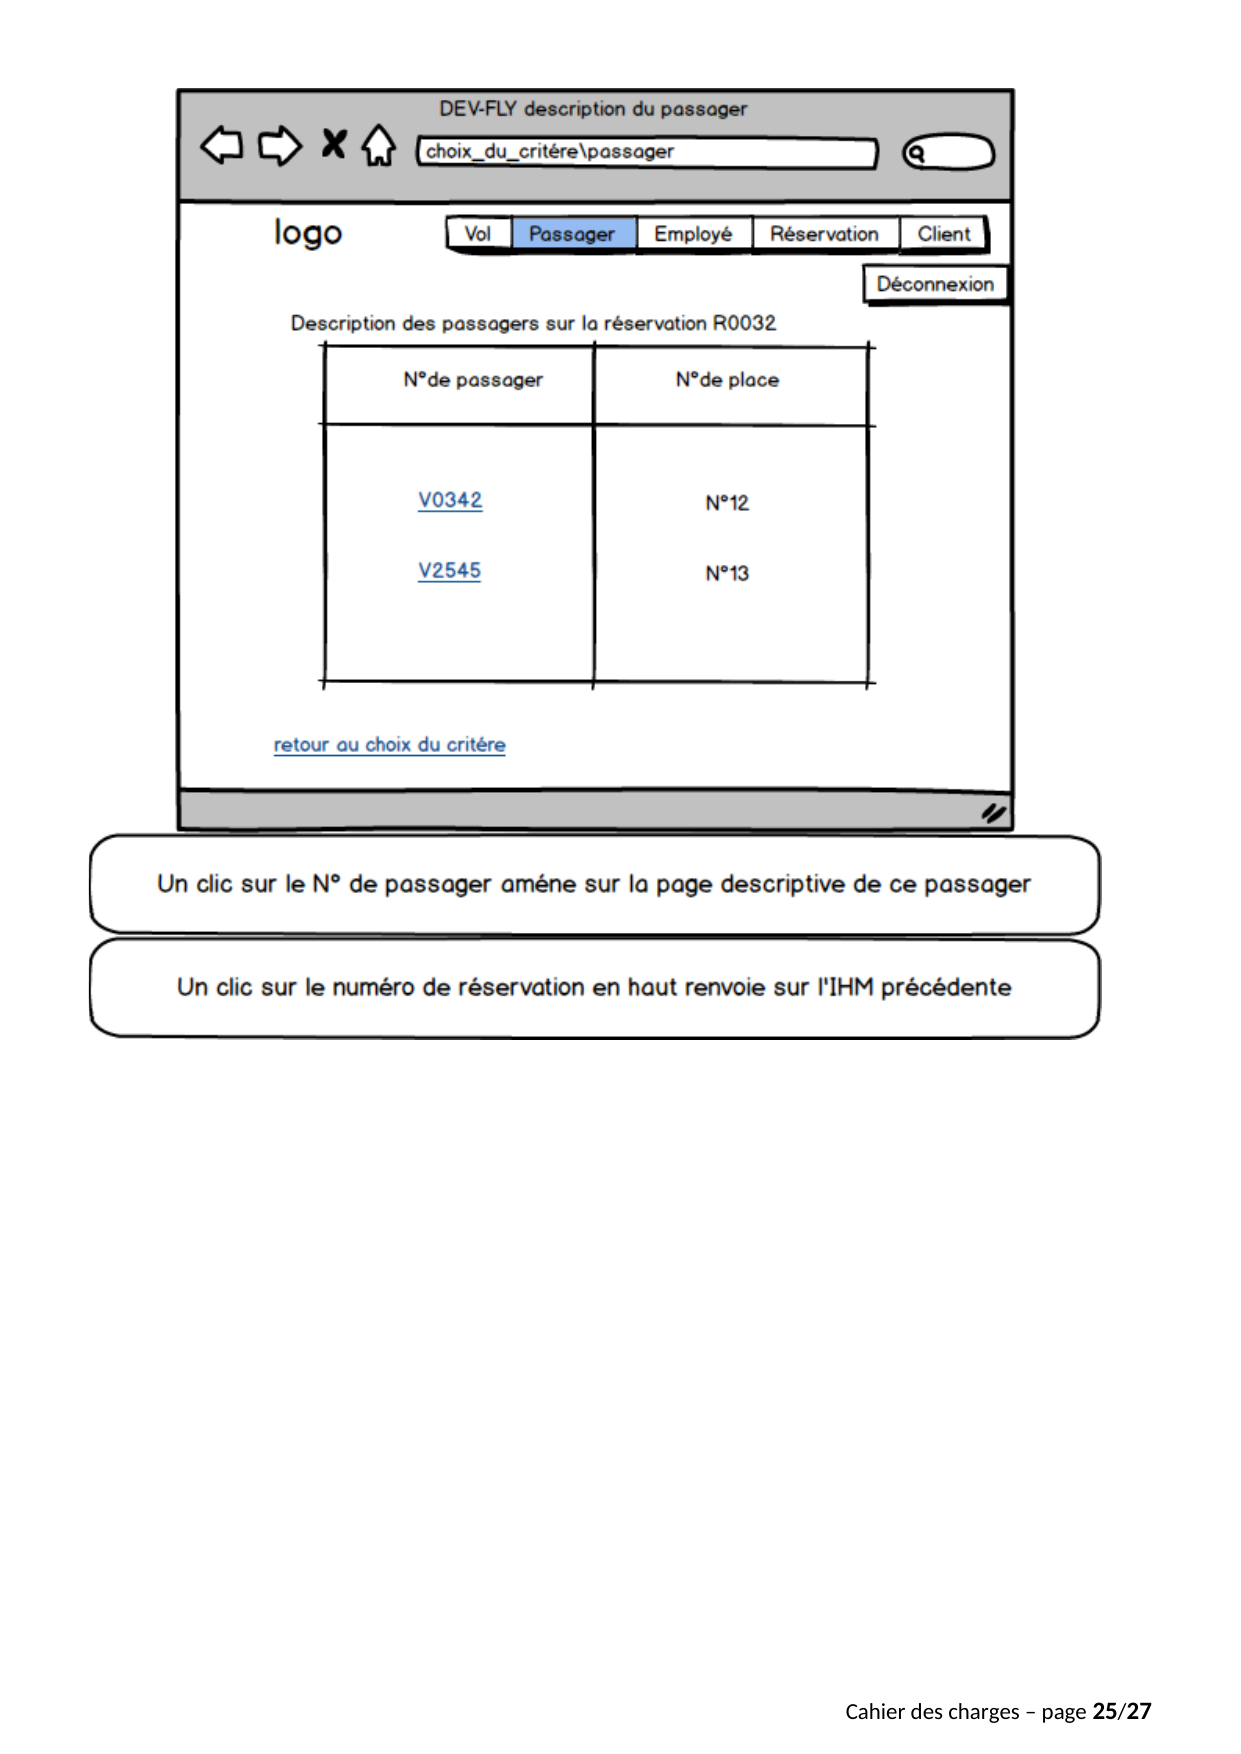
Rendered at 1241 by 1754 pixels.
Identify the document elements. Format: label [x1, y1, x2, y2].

picture [88, 88, 1102, 1040]
